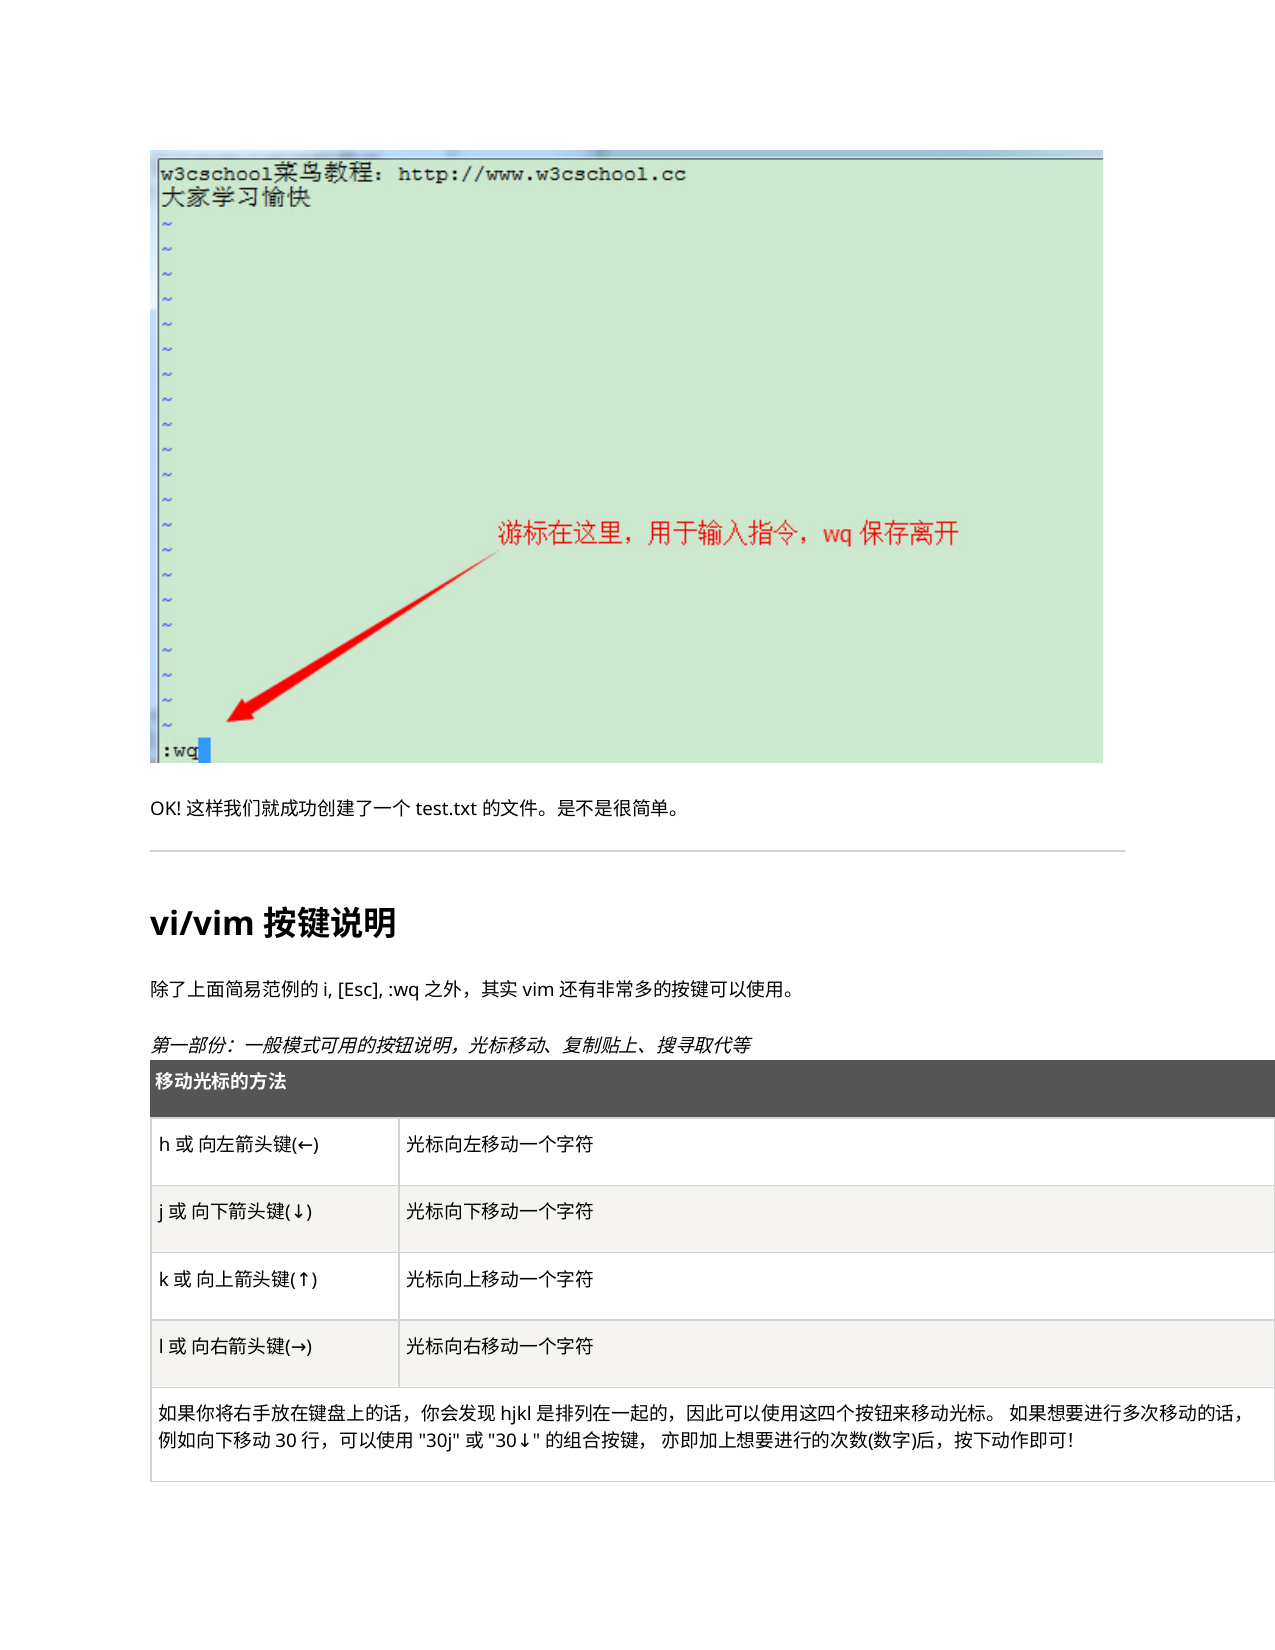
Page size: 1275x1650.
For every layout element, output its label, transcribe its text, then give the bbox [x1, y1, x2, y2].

table_cell k 或 向上箭头键(↑) [152, 1253, 398, 1319]
table_cell 如果你将右手放在键盘上的话，你会发现 hjkl 是排列在一起的，因此可以使用这四个按钮来移动光标。 如果想要进行多次移动的话，例如向下移动 30 行，可以使用 "30j" 或 "30↓" 的组合按键， 亦即加上想要进行的次数(数字)后，按下动作即可！ [152, 1388, 1274, 1481]
table_cell h 或 向左箭头键(←) [152, 1119, 398, 1184]
subtitle 第一部份：一般模式可用的按钮说明，光标移动、复制贴上、搜寻取代等 [150, 1031, 1125, 1058]
table_cell 光标向左移动一个字符 [400, 1119, 1274, 1184]
table_header 移动光标的方法 [152, 1062, 1274, 1117]
text 除了上面简易范例的 i, [Esc], :wq 之外，其实 vim 还有非常多的按键可以使用。 [150, 975, 1125, 1002]
table_cell j 或 向下箭头键(↓) [152, 1186, 398, 1252]
picture [150, 150, 1104, 763]
subtitle vi/vim 按键说明 [150, 897, 1125, 946]
table_cell l 或 向右箭头键(→) [152, 1321, 398, 1386]
table_cell 光标向上移动一个字符 [400, 1253, 1274, 1319]
text OK! 这样我们就成功创建了一个 test.txt 的文件。是不是很简单。 [150, 794, 1125, 821]
table_cell 光标向右移动一个字符 [400, 1321, 1274, 1386]
table_cell 光标向下移动一个字符 [400, 1186, 1274, 1252]
